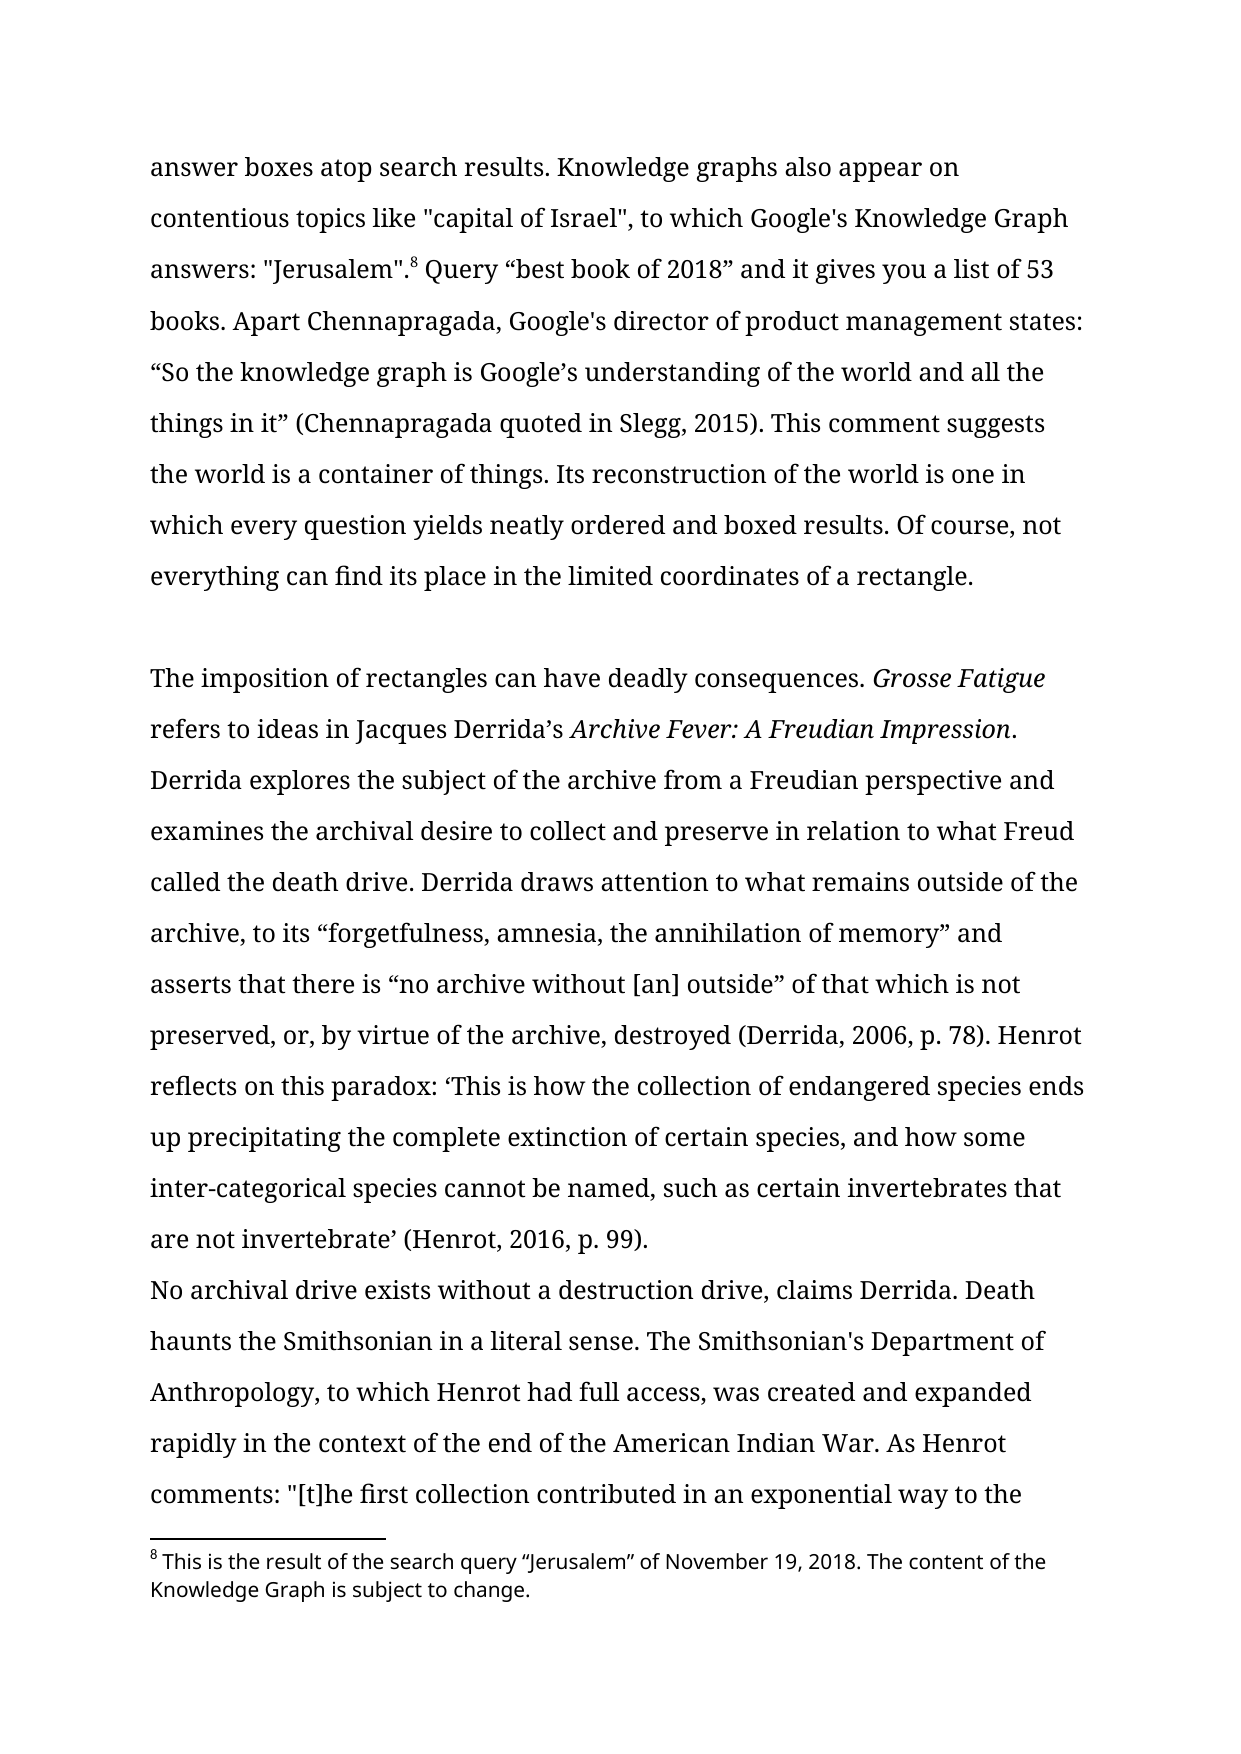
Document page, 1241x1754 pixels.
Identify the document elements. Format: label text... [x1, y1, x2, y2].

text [150, 1273, 1090, 1511]
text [150, 150, 1090, 592]
text The imposition of rectangles can have deadly consequences. Grosse Fatigue refers to ideas in Jacques Derrida’s Archive Fever: A Freudian Impression. Derrida explores the subject of the archive from a Freudian perspective and examines the archival desire to collect and preserve in relation to what Freud called the death drive. Derrida draws attention to what remains outside of the archive, to its “forgetfulness, amnesia, the annihilation of memory” and asserts that there is “no archive without [an] outside” of that which is not preserved, or, by virtue of the archive, destroyed (Derrida, 2006, p. 78). Henrot reflects on this paradox: ‘This is how the collection of endangered species ends up precipitating the complete extinction of certain species, and how some inter-categorical species cannot be named, such as certain invertebrates that are not invertebrate’ (Henrot, 2016, p. 99). [150, 660, 1090, 1256]
